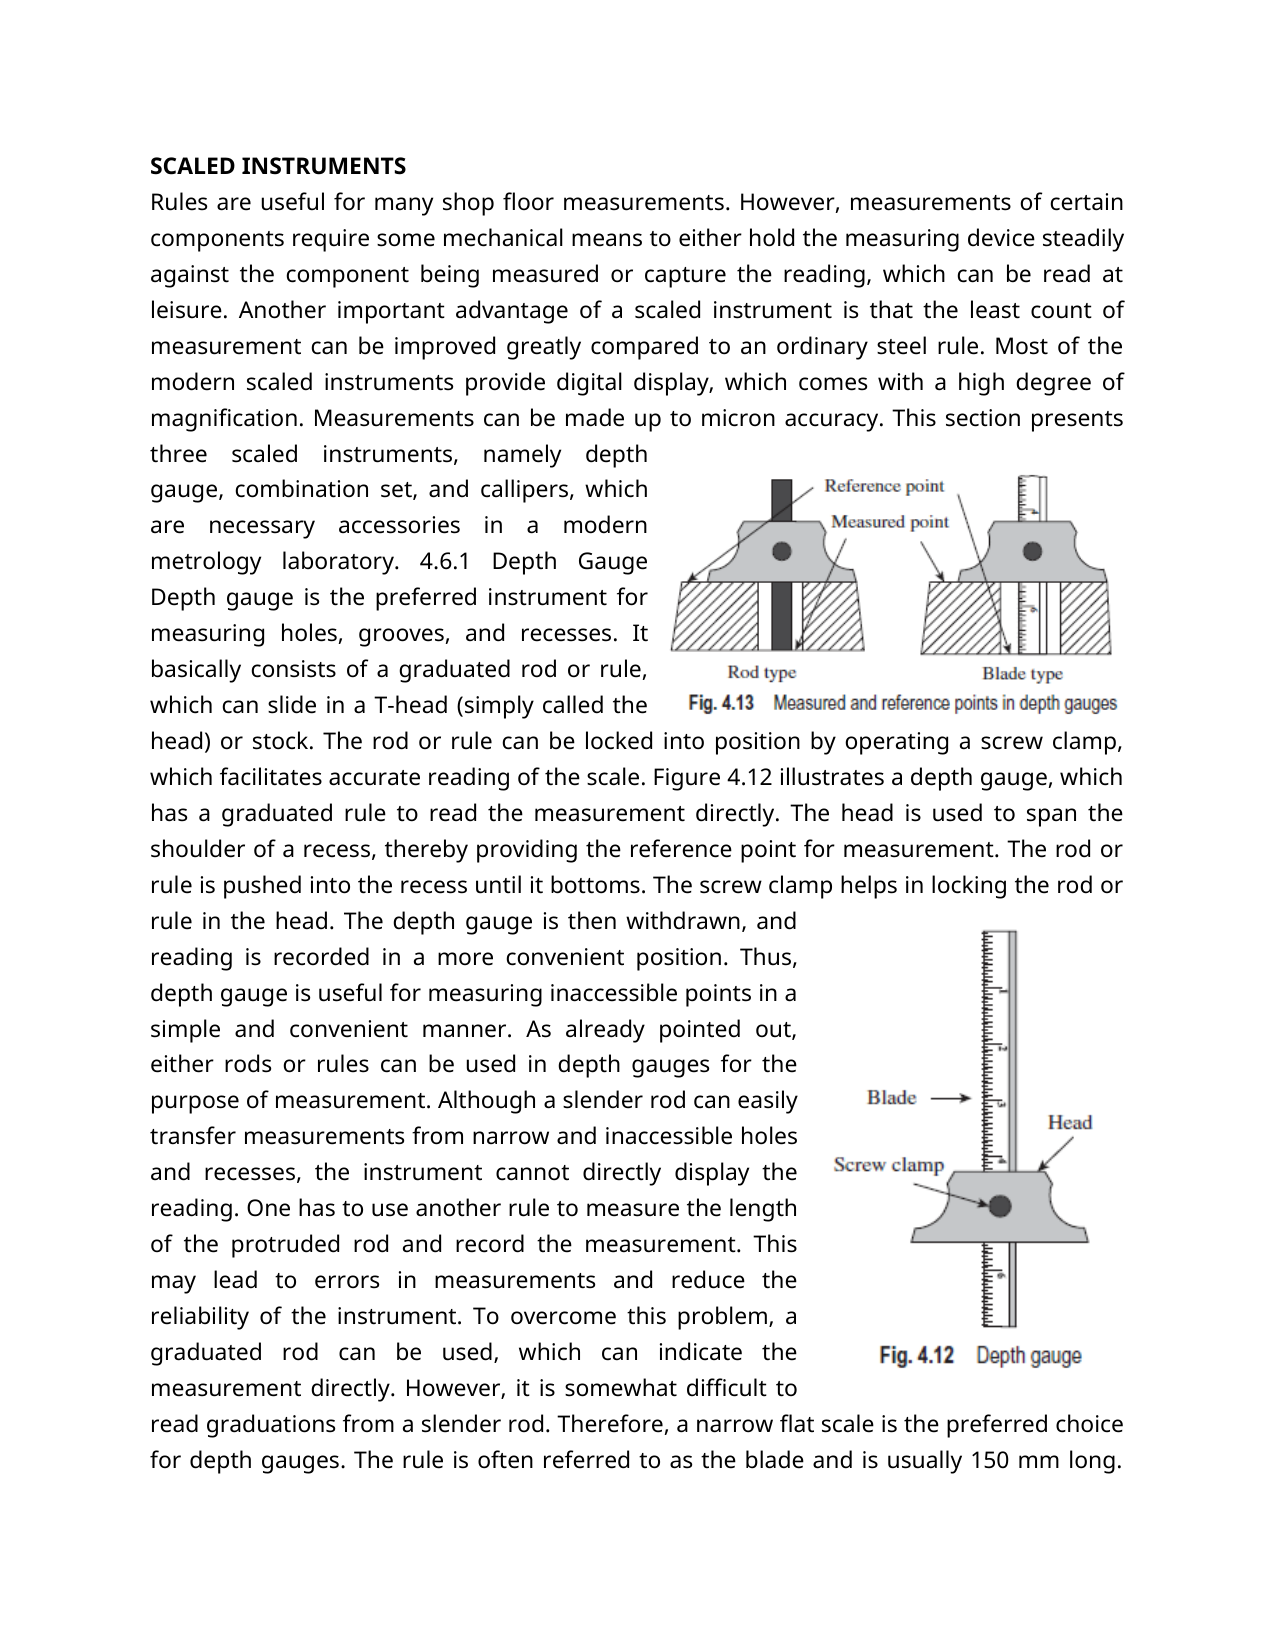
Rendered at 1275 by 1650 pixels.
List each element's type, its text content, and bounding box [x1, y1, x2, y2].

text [150, 186, 1125, 1475]
text SCALED INSTRUMENTS [150, 150, 1125, 181]
